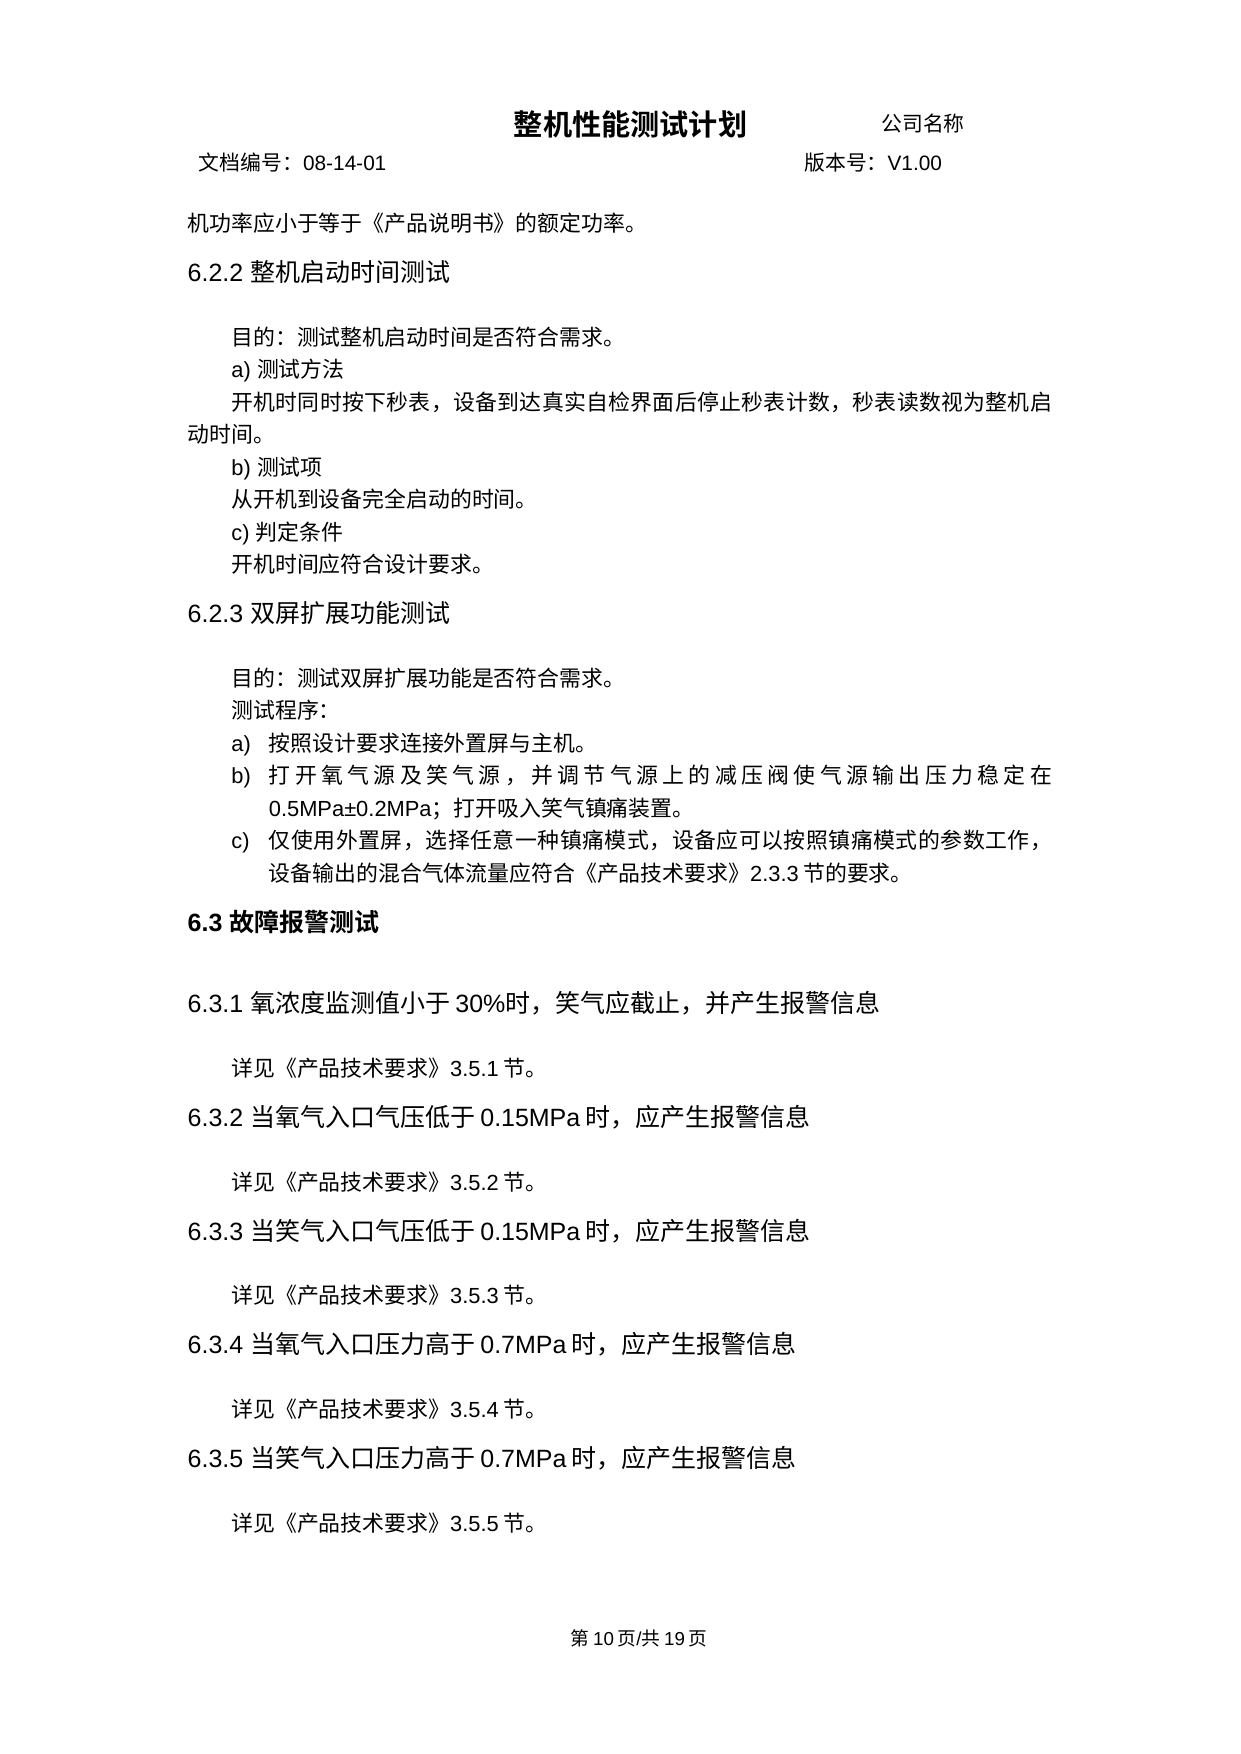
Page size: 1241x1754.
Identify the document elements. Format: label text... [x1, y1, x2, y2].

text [187, 205, 1053, 238]
text a) 测试方法 [187, 352, 1053, 384]
text 目的：测试整机启动时间是否符合需求。 [187, 319, 1053, 352]
text 详见《产品技术要求》3.5.3节。 [187, 1278, 1053, 1310]
list 按照设计要求连接外置屏与主机。 [231, 725, 1053, 758]
subtitle 当氧气入口压力高于0.7MPa时，应产生报警信息 [187, 1310, 1053, 1375]
text b) 测试项 [187, 449, 1053, 482]
text 从开机到设备完全启动的时间。 [187, 482, 1053, 514]
list 打开氧气源及笑气源，并调节气源上的减压阀使气源输出压力稳定在0.5MPa±0.2MPa；打开吸入笑气镇痛装置。 [231, 758, 1053, 823]
subtitle 当氧气入口气压低于0.15MPa时，应产生报警信息 [187, 1083, 1053, 1148]
text 详见《产品技术要求》3.5.5节。 [187, 1505, 1053, 1538]
text 测试程序： [187, 693, 1053, 725]
subtitle 双屏扩展功能测试 [187, 579, 1053, 644]
subtitle 氧浓度监测值小于30%时，笑气应截止，并产生报警信息 [187, 969, 1053, 1034]
text 详见《产品技术要求》3.5.1节。 [187, 1050, 1053, 1083]
text c) 判定条件 [187, 514, 1053, 547]
subtitle 当笑气入口气压低于0.15MPa时，应产生报警信息 [187, 1197, 1053, 1262]
text 详见《产品技术要求》3.5.2节。 [187, 1164, 1053, 1197]
text 开机时间应符合设计要求。 [187, 547, 1053, 579]
text 目的：测试双屏扩展功能是否符合需求。 [187, 660, 1053, 693]
subtitle 故障报警测试 [187, 888, 1053, 953]
list 仅使用外置屏，选择任意一种镇痛模式，设备应可以按照镇痛模式的参数工作，设备输出的混合气体流量应符合《产品技术要求》2.3.3节的要求。 [231, 823, 1053, 888]
subtitle 当笑气入口压力高于0.7MPa时，应产生报警信息 [187, 1424, 1053, 1489]
text 开机时同时按下秒表，设备到达真实自检界面后停止秒表计数，秒表读数视为整机启动时间。 [187, 384, 1053, 449]
subtitle 整机启动时间测试 [187, 238, 1053, 303]
text 详见《产品技术要求》3.5.4节。 [187, 1392, 1053, 1424]
